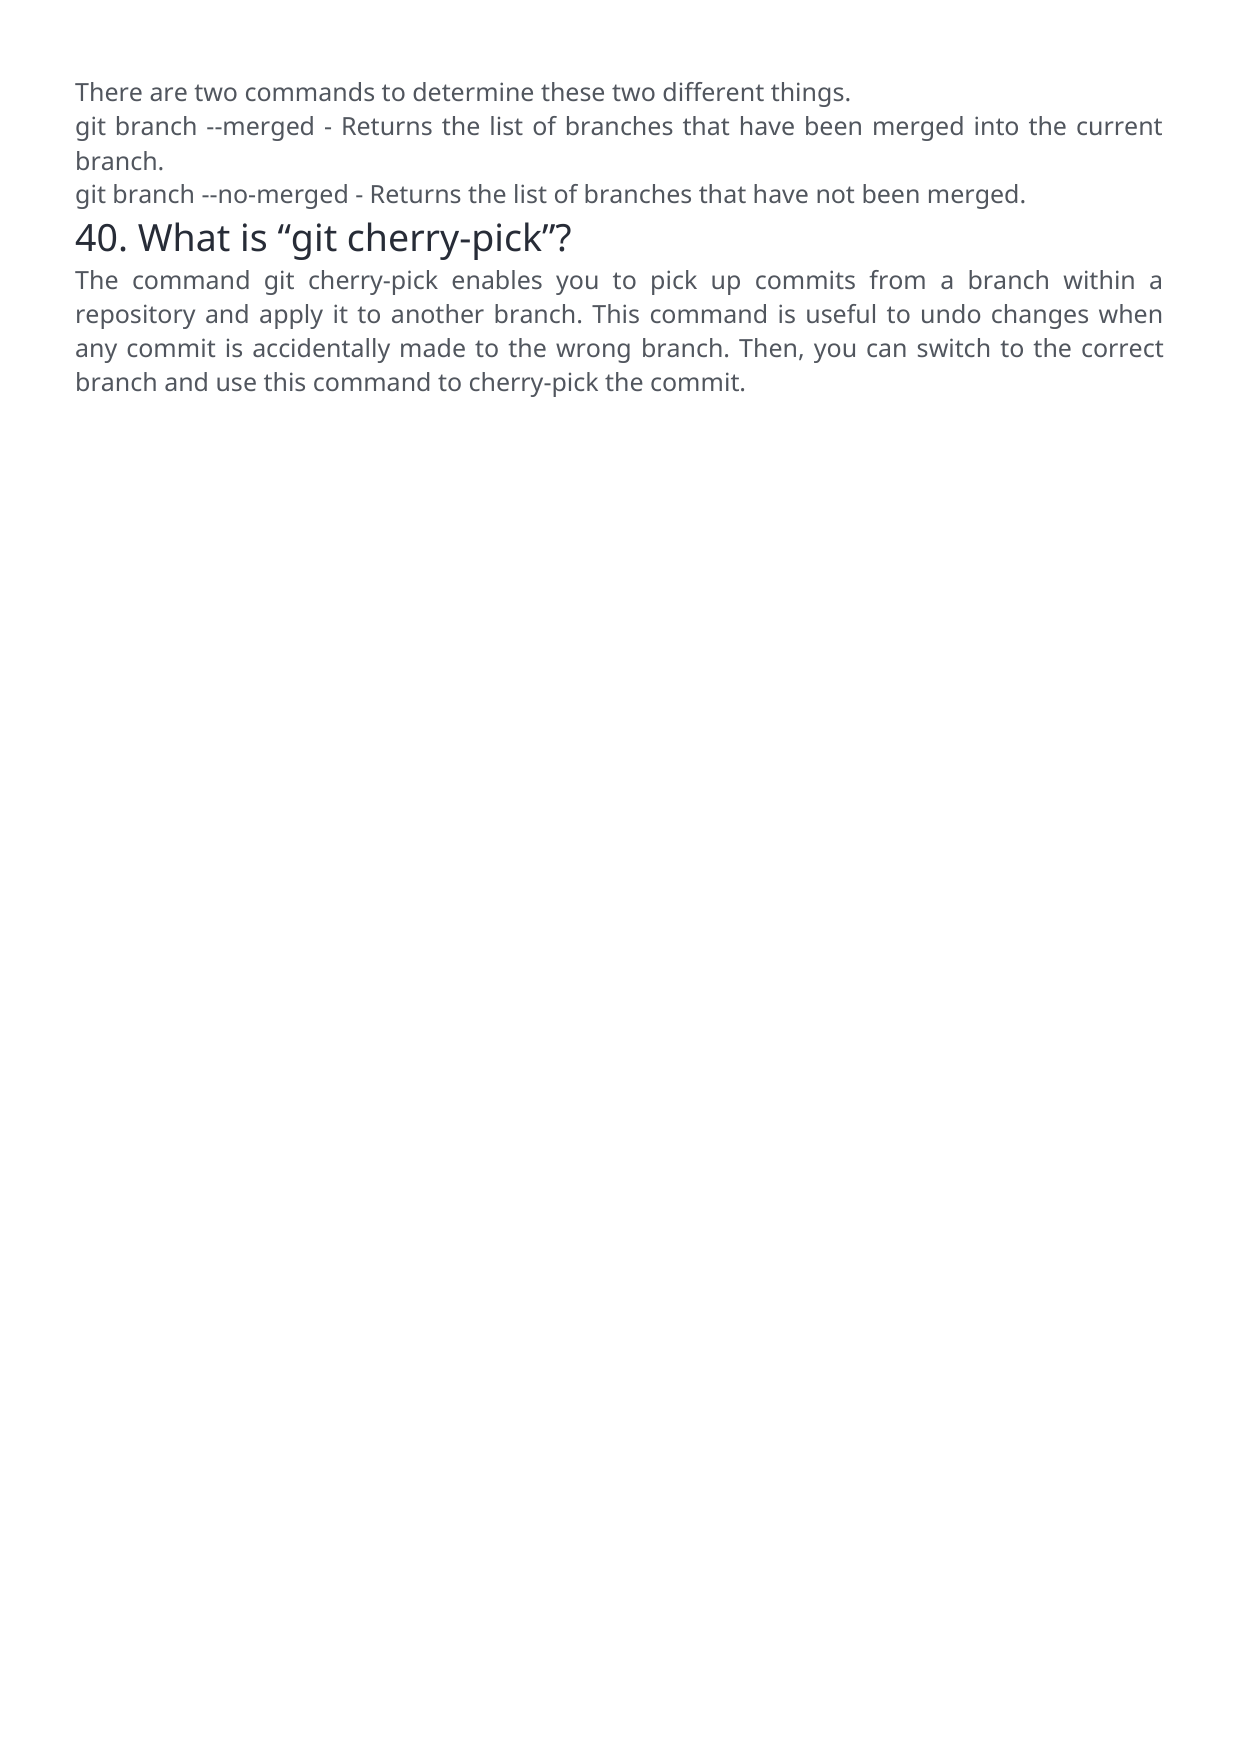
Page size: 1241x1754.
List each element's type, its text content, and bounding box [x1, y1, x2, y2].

text git branch --merged - Returns the list of branches that have been merged into the current branch. [75, 109, 1165, 177]
text There are two commands to determine these two different things. [75, 75, 1165, 109]
text 40. What is “git cherry-pick”? [75, 211, 1165, 262]
text The command git cherry-pick enables you to pick up commits from a branch within a repository and apply it to another branch. This command is useful to undo changes when any commit is accidentally made to the wrong branch. Then, you can switch to the correct branch and use this command to cherry-pick the commit. [75, 262, 1165, 398]
text git branch --no-merged - Returns the list of branches that have not been merged. [75, 177, 1165, 211]
